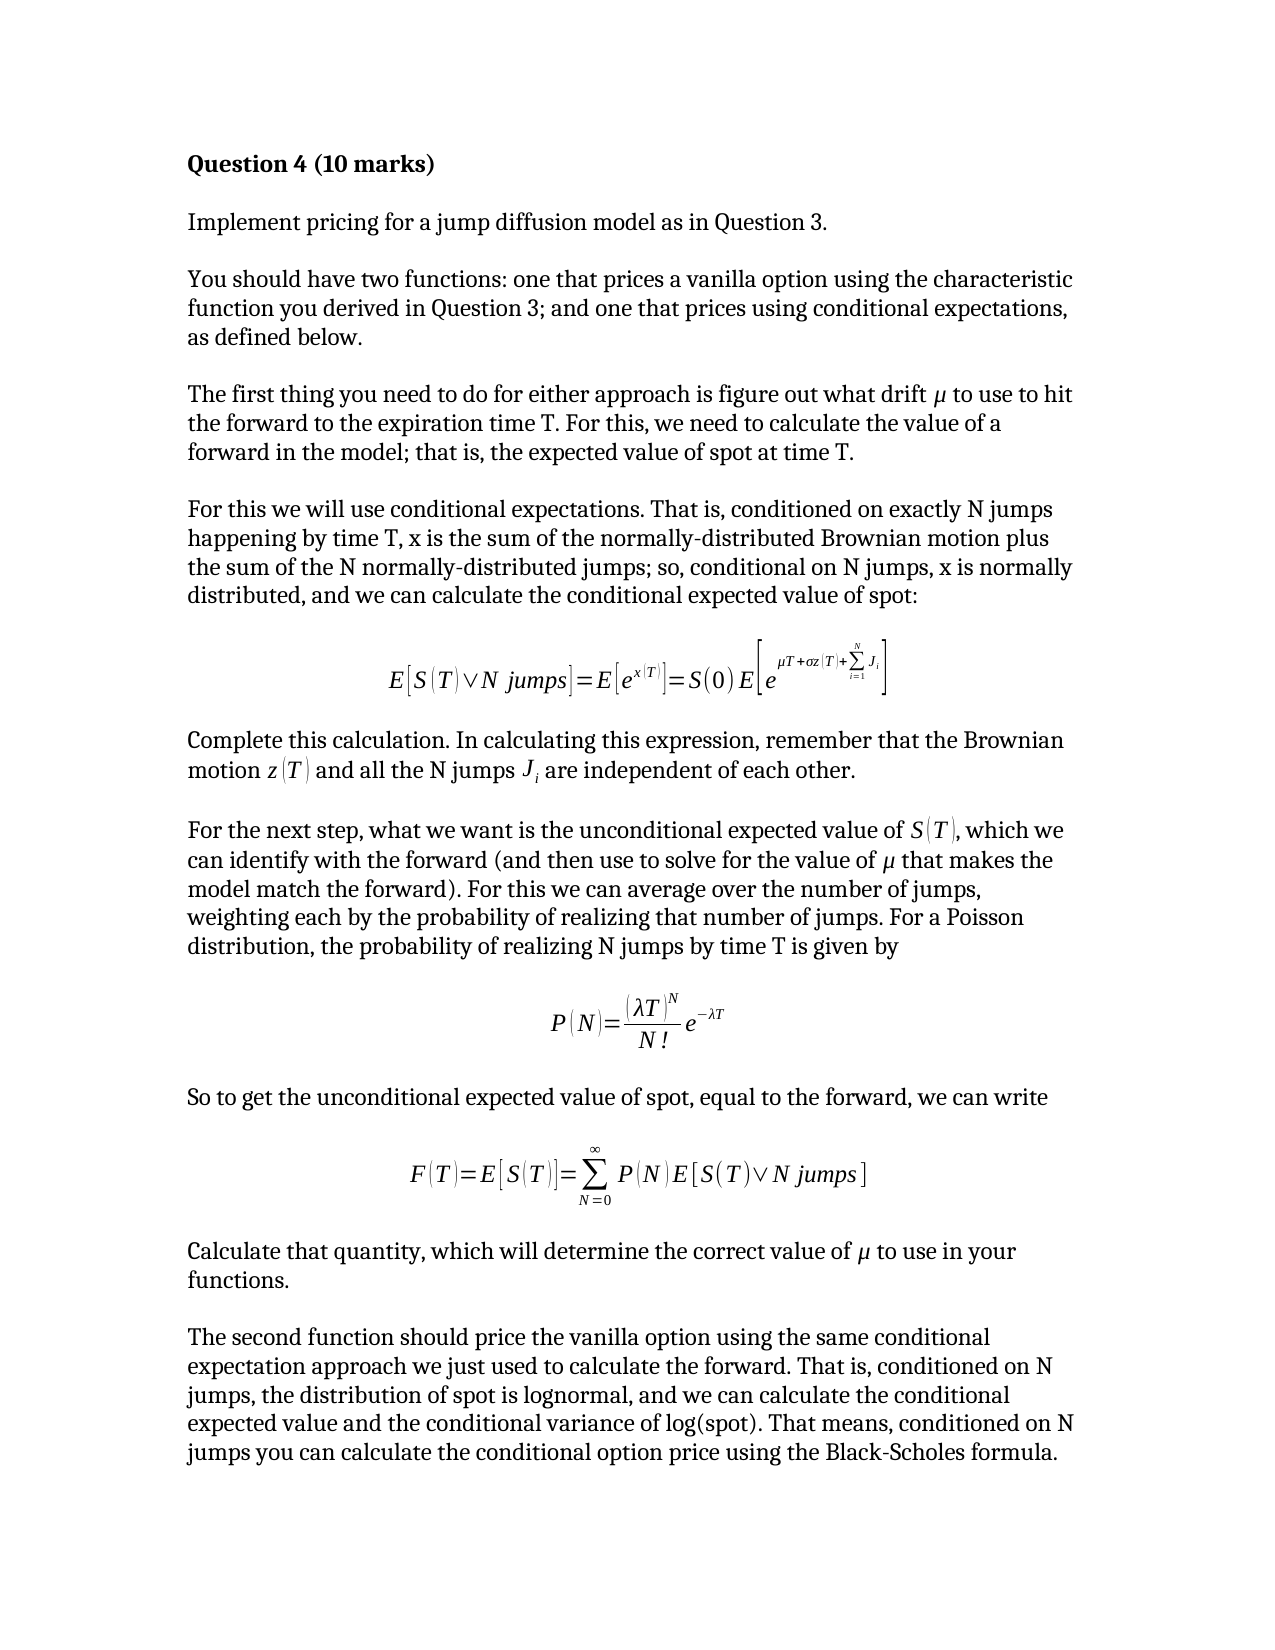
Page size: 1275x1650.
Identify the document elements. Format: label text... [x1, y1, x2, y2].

text For this we will use conditional expectations. That is, conditioned on exactly N jumps happening by time T, x is the sum of the normally-distributed Brownian motion plus the sum of the N normally-distributed jumps; so, conditional on N jumps, x is normally distributed, and we can calculate the conditional expected value of spot: [187, 495, 1087, 610]
text So to get the unconditional expected value of spot, equal to the forward, we can write [187, 1083, 1087, 1112]
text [187, 1323, 1087, 1467]
text Calculate that quantity, which will determine the correct value of to use in your functions. [187, 1237, 1087, 1294]
text The first thing you need to do for either approach is figure out what drift to use to hit the forward to the expiration time T. For this, we need to calculate the value of a forward in the model; that is, the expected value of spot at time T. [187, 380, 1087, 466]
text Question 4 (10 marks) [187, 150, 1087, 179]
text For the next step, what we want is the unconditional expected value of , which we can identify with the forward (and then use to solve for the value of that makes the model match the forward). For this we can average over the number of jumps, weighting each by the probability of realizing that number of jumps. For a Poisson distribution, the probability of realizing N jumps by time T is given by [187, 815, 1087, 961]
text Implement pricing for a jump diffusion model as in Question 3. [187, 207, 1087, 236]
text You should have two functions: one that prices a vanilla option using the characteristic function you derived in Question 3; and one that prices using conditional expectations, as defined below. [187, 265, 1087, 351]
text Complete this calculation. In calculating this expression, remember that the Brownian motion and all the N jumps are independent of each other. [187, 726, 1087, 786]
